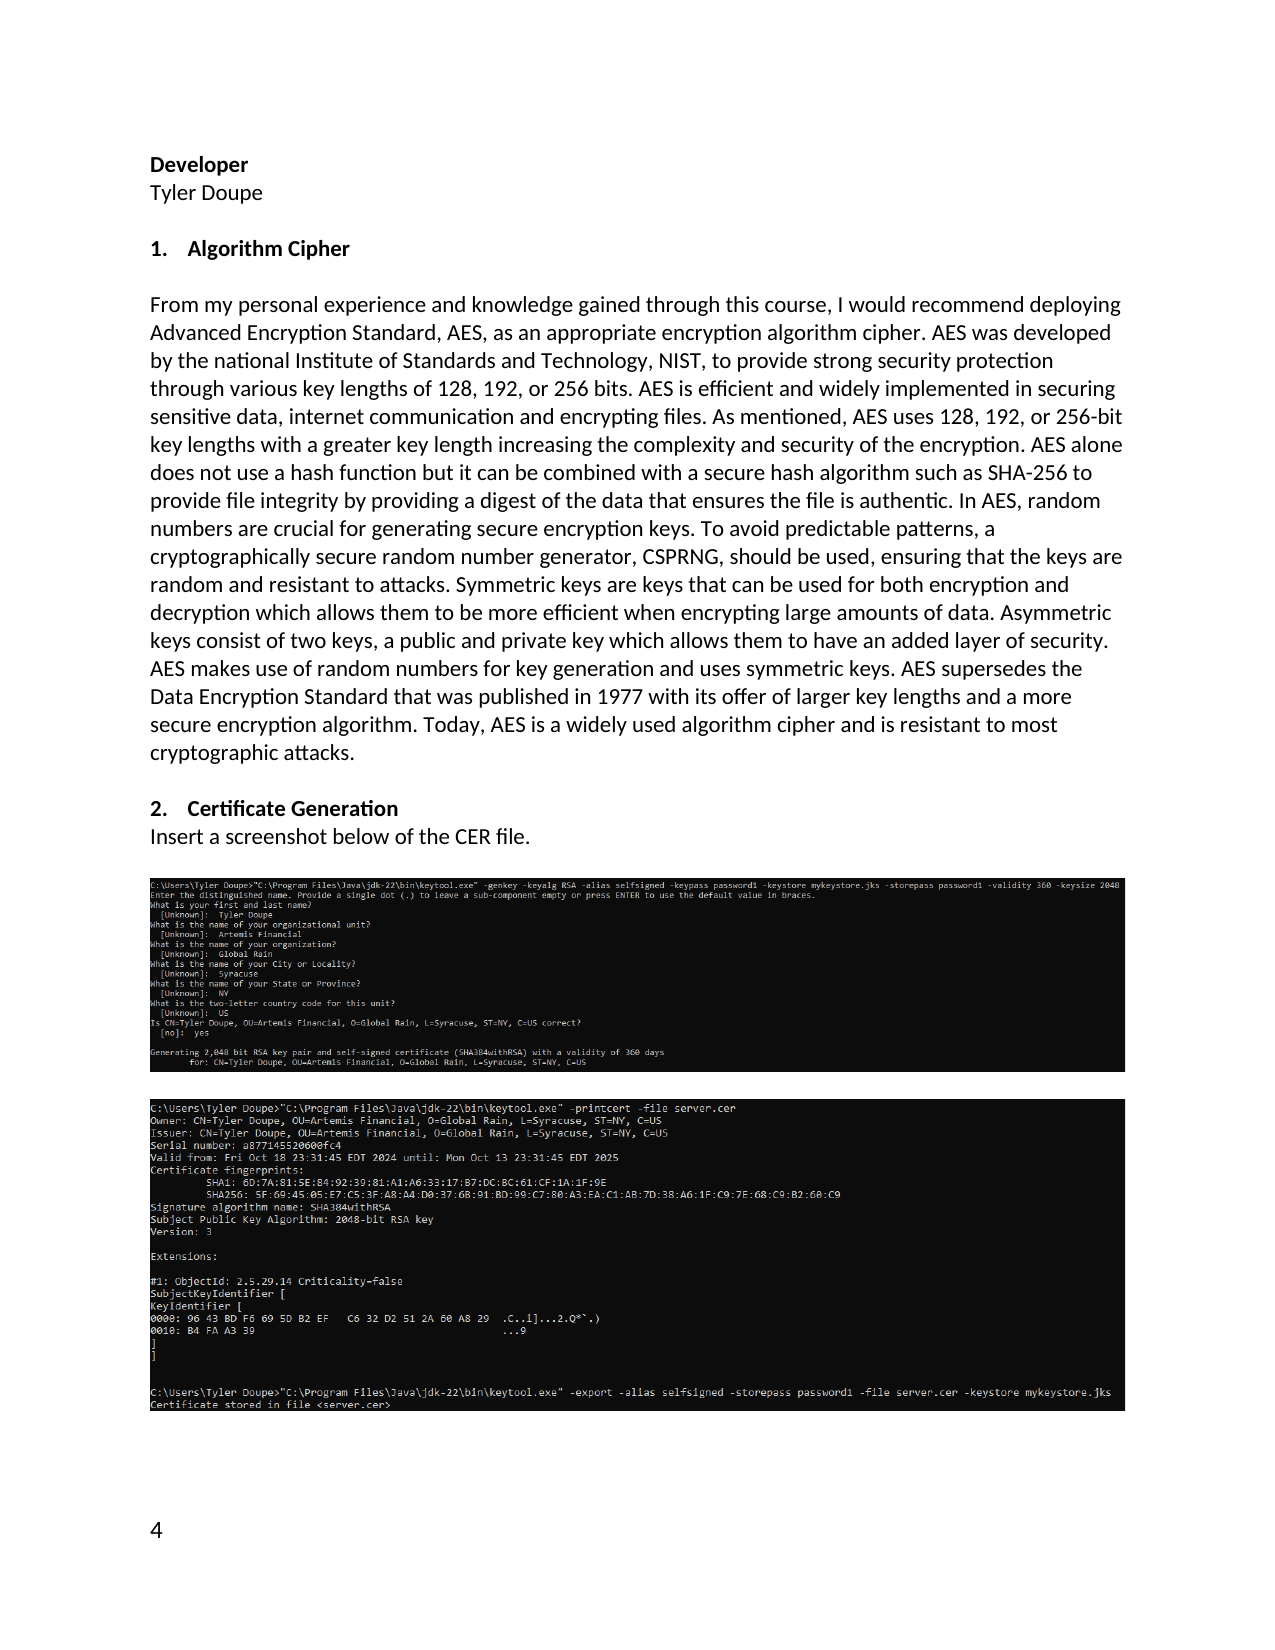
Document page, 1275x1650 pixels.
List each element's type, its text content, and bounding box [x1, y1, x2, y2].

text Tyler Doupe [150, 178, 1125, 206]
text Insert a screenshot below of the CER file. [150, 822, 1125, 851]
subtitle Developer [150, 150, 1125, 178]
picture [150, 1099, 1125, 1411]
text From my personal experience and knowledge gained through this course, I would recommend deploying Advanced Encryption Standard, AES, as an appropriate encryption algorithm cipher. AES was developed by the national Institute of Standards and Technology, NIST, to provide strong security protection through various key lengths of 128, 192, or 256 bits. AES is efficient and widely implemented in securing sensitive data, internet communication and encrypting files. As mentioned, AES uses 128, 192, or 256-bit key lengths with a greater key length increasing the complexity and security of the encryption. AES alone does not use a hash function but it can be combined with a secure hash algorithm such as SHA-256 to provide file integrity by providing a digest of the data that ensures the file is authentic. In AES, random numbers are crucial for generating secure encryption keys. To avoid predictable patterns, a cryptographically secure random number generator, CSPRNG, should be used, ensuring that the keys are random and resistant to attacks. Symmetric keys are keys that can be used for both encryption and decryption which allows them to be more efficient when encrypting large amounts of data. Asymmetric keys consist of two keys, a public and private key which allows them to have an added layer of security. AES makes use of random numbers for key generation and uses symmetric keys. AES supersedes the Data Encryption Standard that was published in 1977 with its offer of larger key lengths and a more secure encryption algorithm. Today, AES is a widely used algorithm cipher and is resistant to most cryptographic attacks. [150, 290, 1125, 766]
subtitle Algorithm Cipher [150, 234, 1125, 262]
picture [150, 878, 1125, 1072]
subtitle Certificate Generation [150, 794, 1125, 822]
